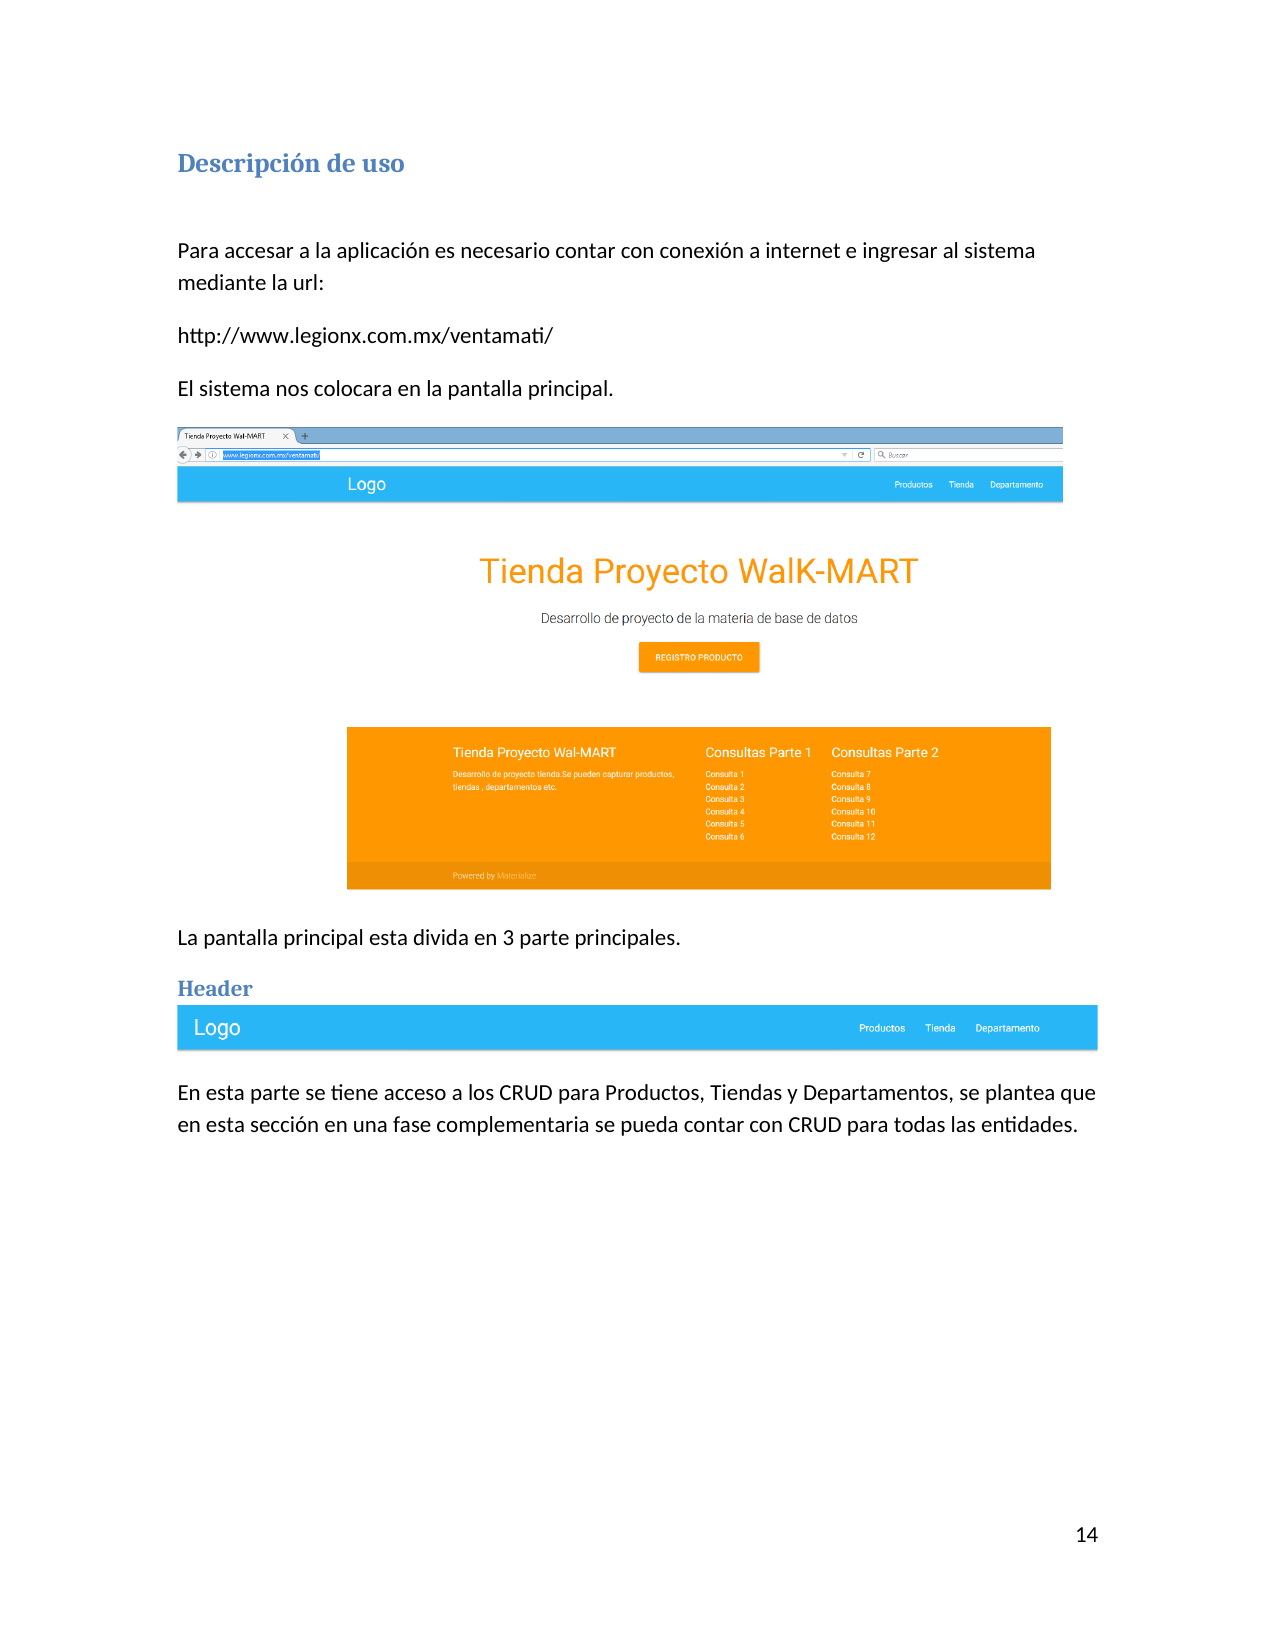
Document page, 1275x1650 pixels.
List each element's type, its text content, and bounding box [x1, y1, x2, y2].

subtitle Descripción de uso [177, 148, 1098, 179]
text Para accesar a la aplicación es necesario contar con conexión a internet e ingresar al sistema mediante la url: [177, 236, 1098, 297]
subtitle Header [177, 976, 1098, 1002]
picture [177, 1005, 1098, 1054]
text El sistema nos colocara en la pantalla principal. [177, 374, 1098, 403]
picture [177, 427, 1063, 898]
text http://www.legionx.com.mx/ventamati/ [177, 322, 1098, 349]
text En esta parte se tiene acceso a los CRUD para Productos, Tiendas y Departamentos, se plantea que en esta sección en una fase complementaria se pueda contar con CRUD para todas las entidades. [177, 1078, 1098, 1138]
text La pantalla principal esta divida en 3 parte principales. [177, 923, 1098, 951]
